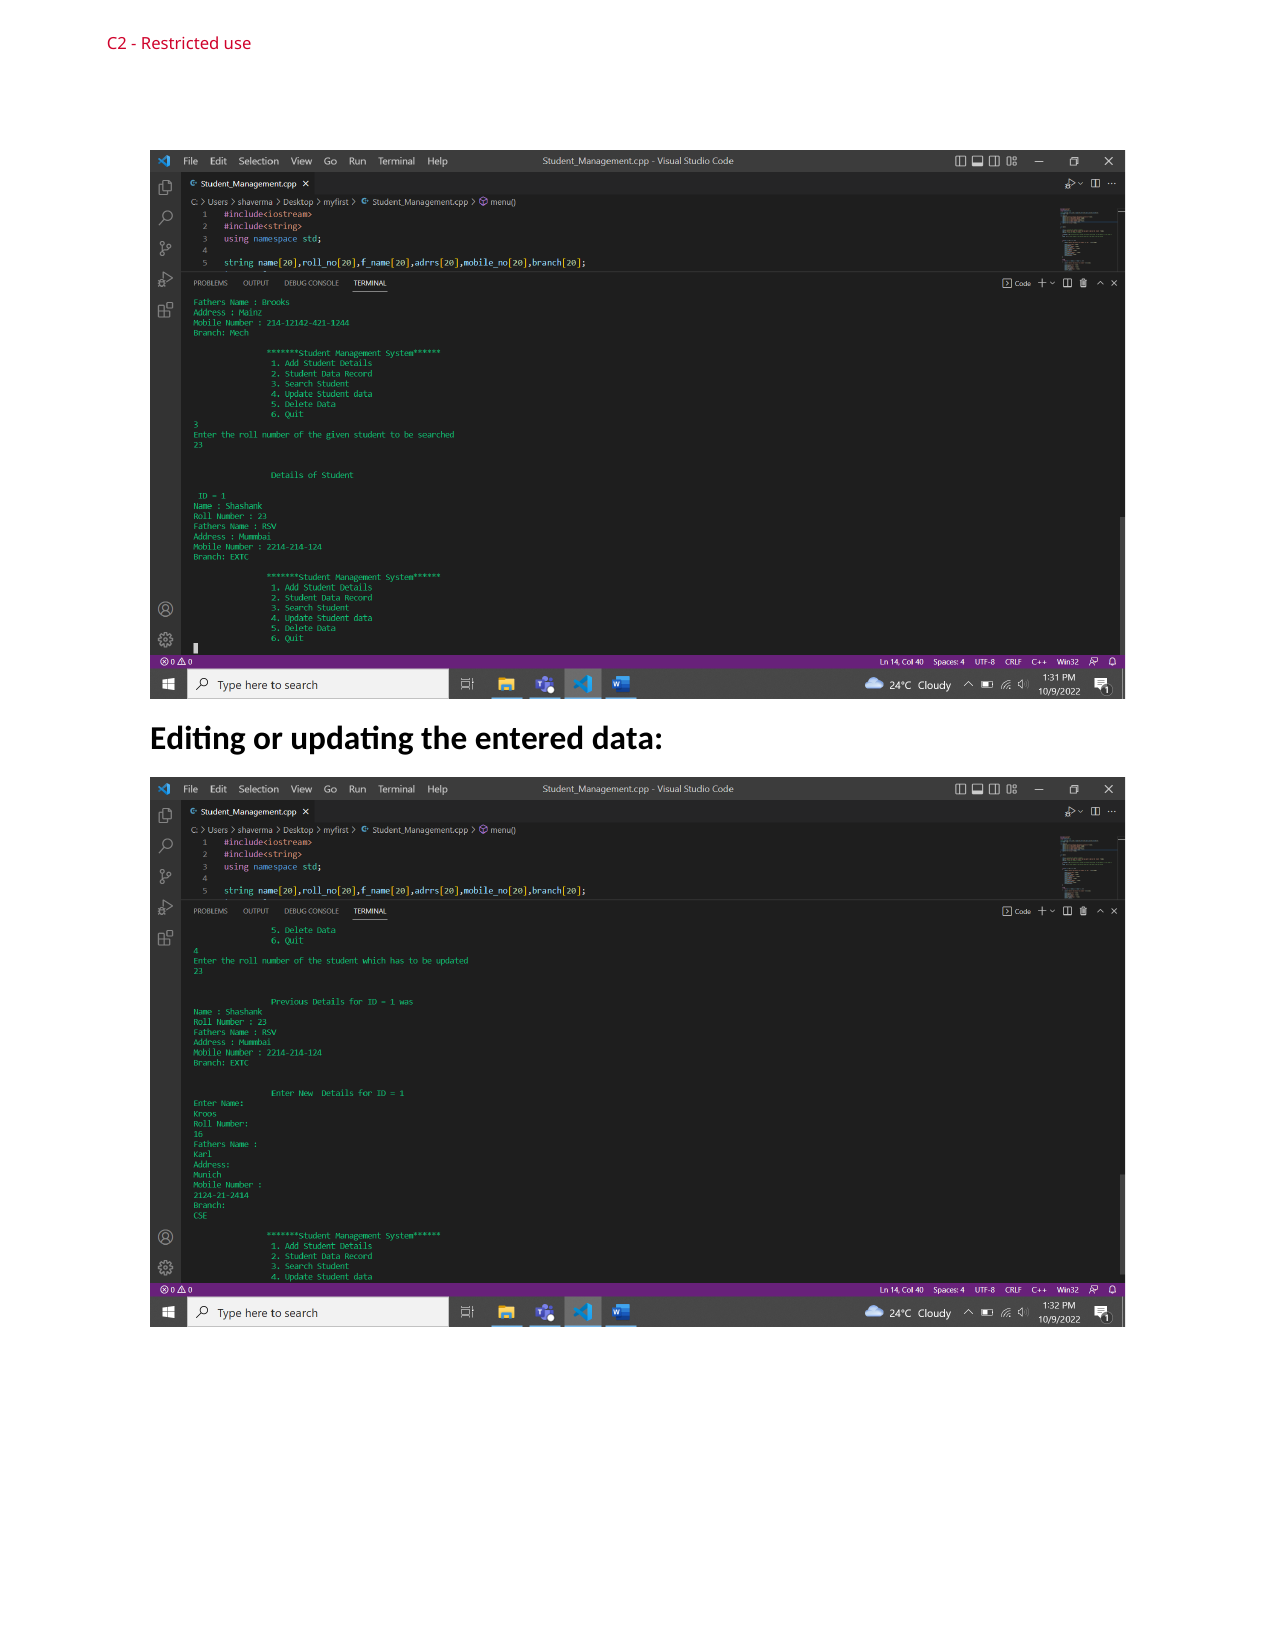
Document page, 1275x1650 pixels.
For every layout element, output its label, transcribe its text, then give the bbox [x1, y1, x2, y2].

picture [150, 777, 1125, 1327]
picture [150, 150, 1125, 699]
text Editing or updating the entered data: [150, 717, 1125, 758]
